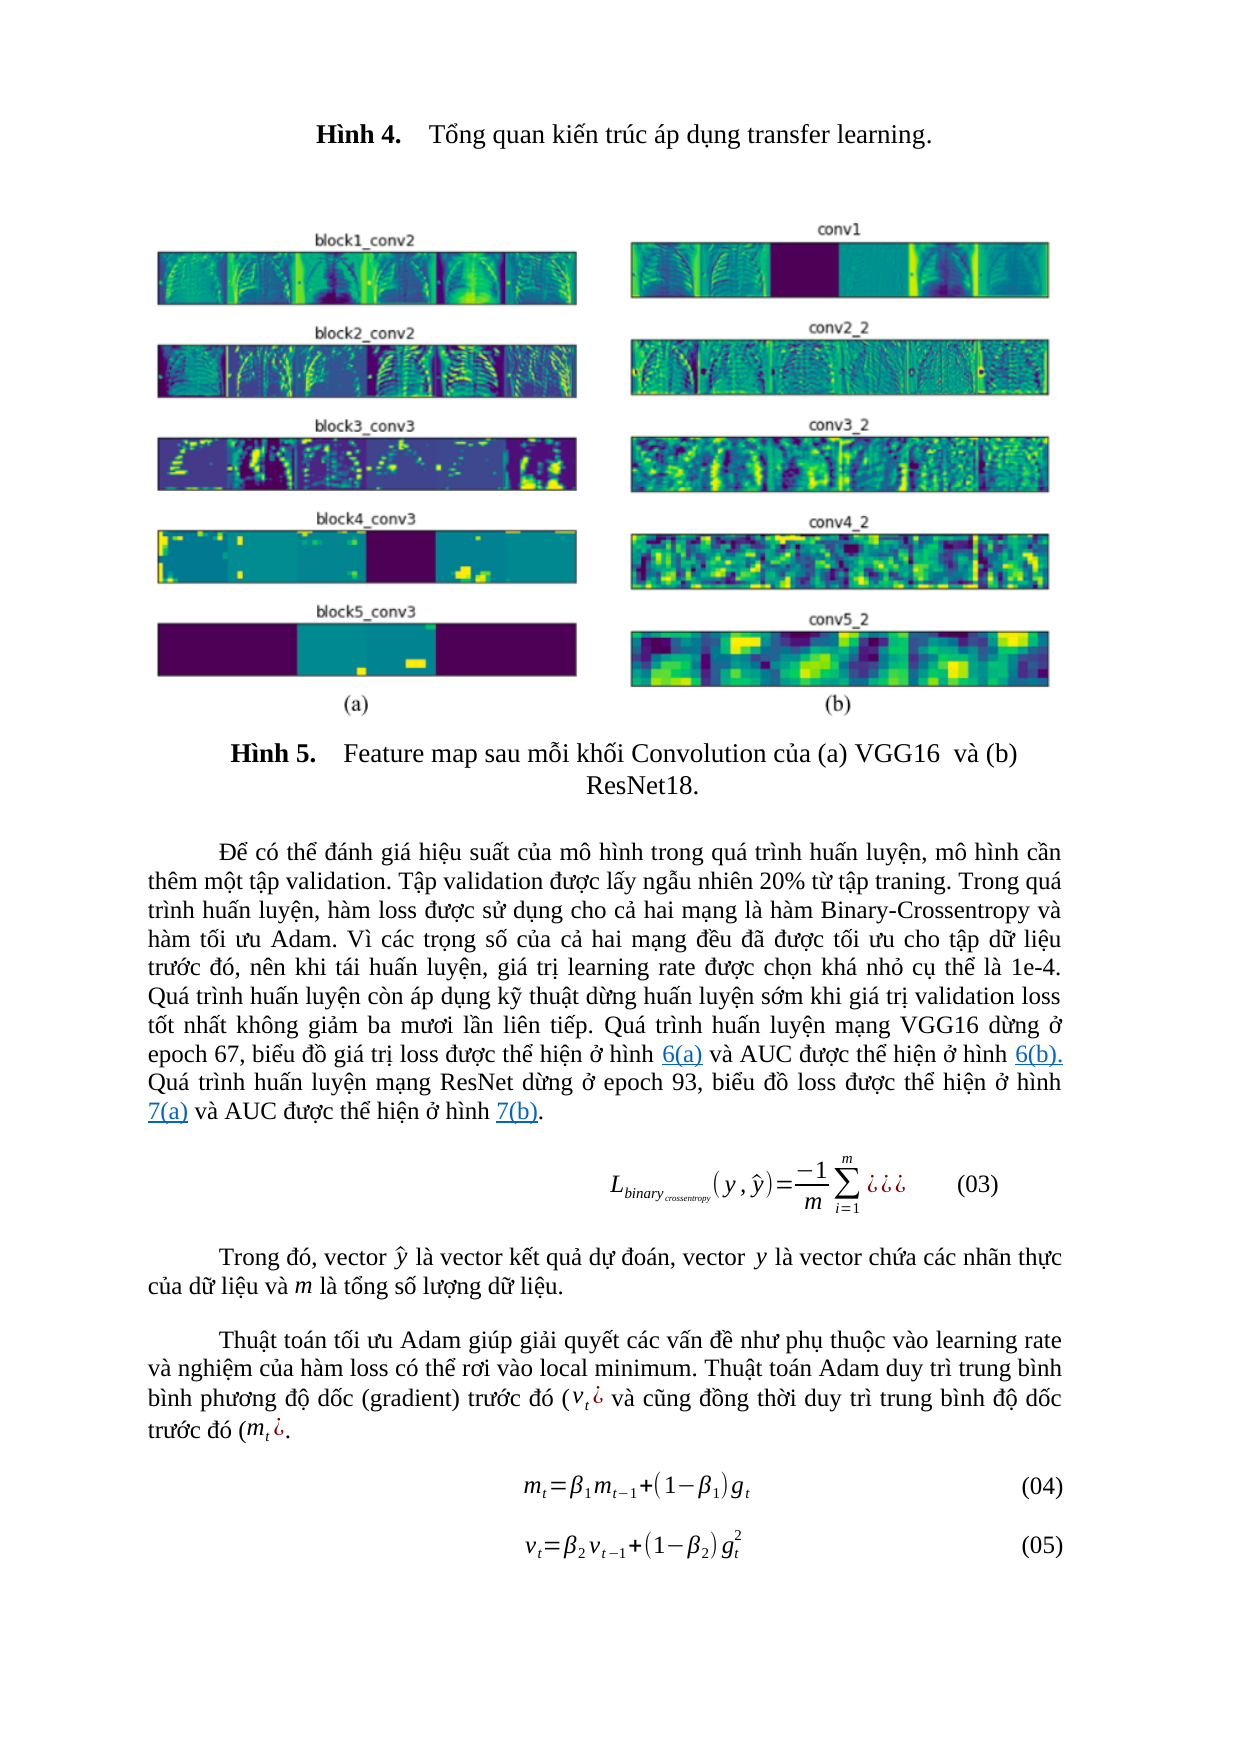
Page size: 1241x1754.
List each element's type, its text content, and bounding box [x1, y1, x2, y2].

text Để có thể đánh giá hiệu suất của mô hình trong quá trình huấn luyện, mô hình cần thêm một tập validation. Tập validation được lấy ngẫu nhiên 20% từ tập traning. Trong quá trình huấn luyện, hàm loss được sử dụng cho cả hai mạng là hàm Binary-Crossentropy và hàm tối ưu Adam. Vì các trọng số của cả hai mạng đều đã được tối ưu cho tập dữ liệu trước đó, nên khi tái huấn luyện, giá trị learning rate được chọn khá nhỏ cụ thể là 1e-4. Quá trình huấn luyện còn áp dụng kỹ thuật dừng huấn luyện sớm khi giá trị validation loss tốt nhất không giảm ba mươi lần liên tiếp. Quá trình huấn luyện mạng VGG16 dừng ở epoch 67, biểu đồ giá trị loss được thể hiện ở hình 6(a) và AUC được thể hiện ở hình 6(b). Quá trình huấn luyện mạng ResNet dừng ở epoch 93, biểu đồ loss được thể hiện ở hình 7(a) và AUC được thể hiện ở hình 7(b). [148, 837, 1063, 1125]
text (04) [148, 1470, 1063, 1502]
picture [149, 217, 1062, 726]
text Trong đó, vector là vector kết quả dự đoán, vector là vector chứa các nhãn thực của dữ liệu và là tổng số lượng dữ liệu. [148, 1242, 1063, 1300]
text (03) [148, 1150, 1063, 1217]
text Feature map sau mỗi khối Convolution của (a) VGG16 và (b) ResNet18. [185, 738, 1063, 800]
text (05) [148, 1527, 1063, 1562]
text Tổng quan kiến trúc áp dụng transfer learning. [185, 118, 1063, 149]
text Thuật toán tối ưu Adam giúp giải quyết các vấn đề như phụ thuộc vào learning rate và nghiệm của hàm loss có thể rơi vào local minimum. Thuật toán Adam duy trì trung bình bình phương độ dốc (gradient) trước đó ( và cũng đồng thời duy trì trung bình độ dốc trước đó (. [148, 1325, 1063, 1445]
